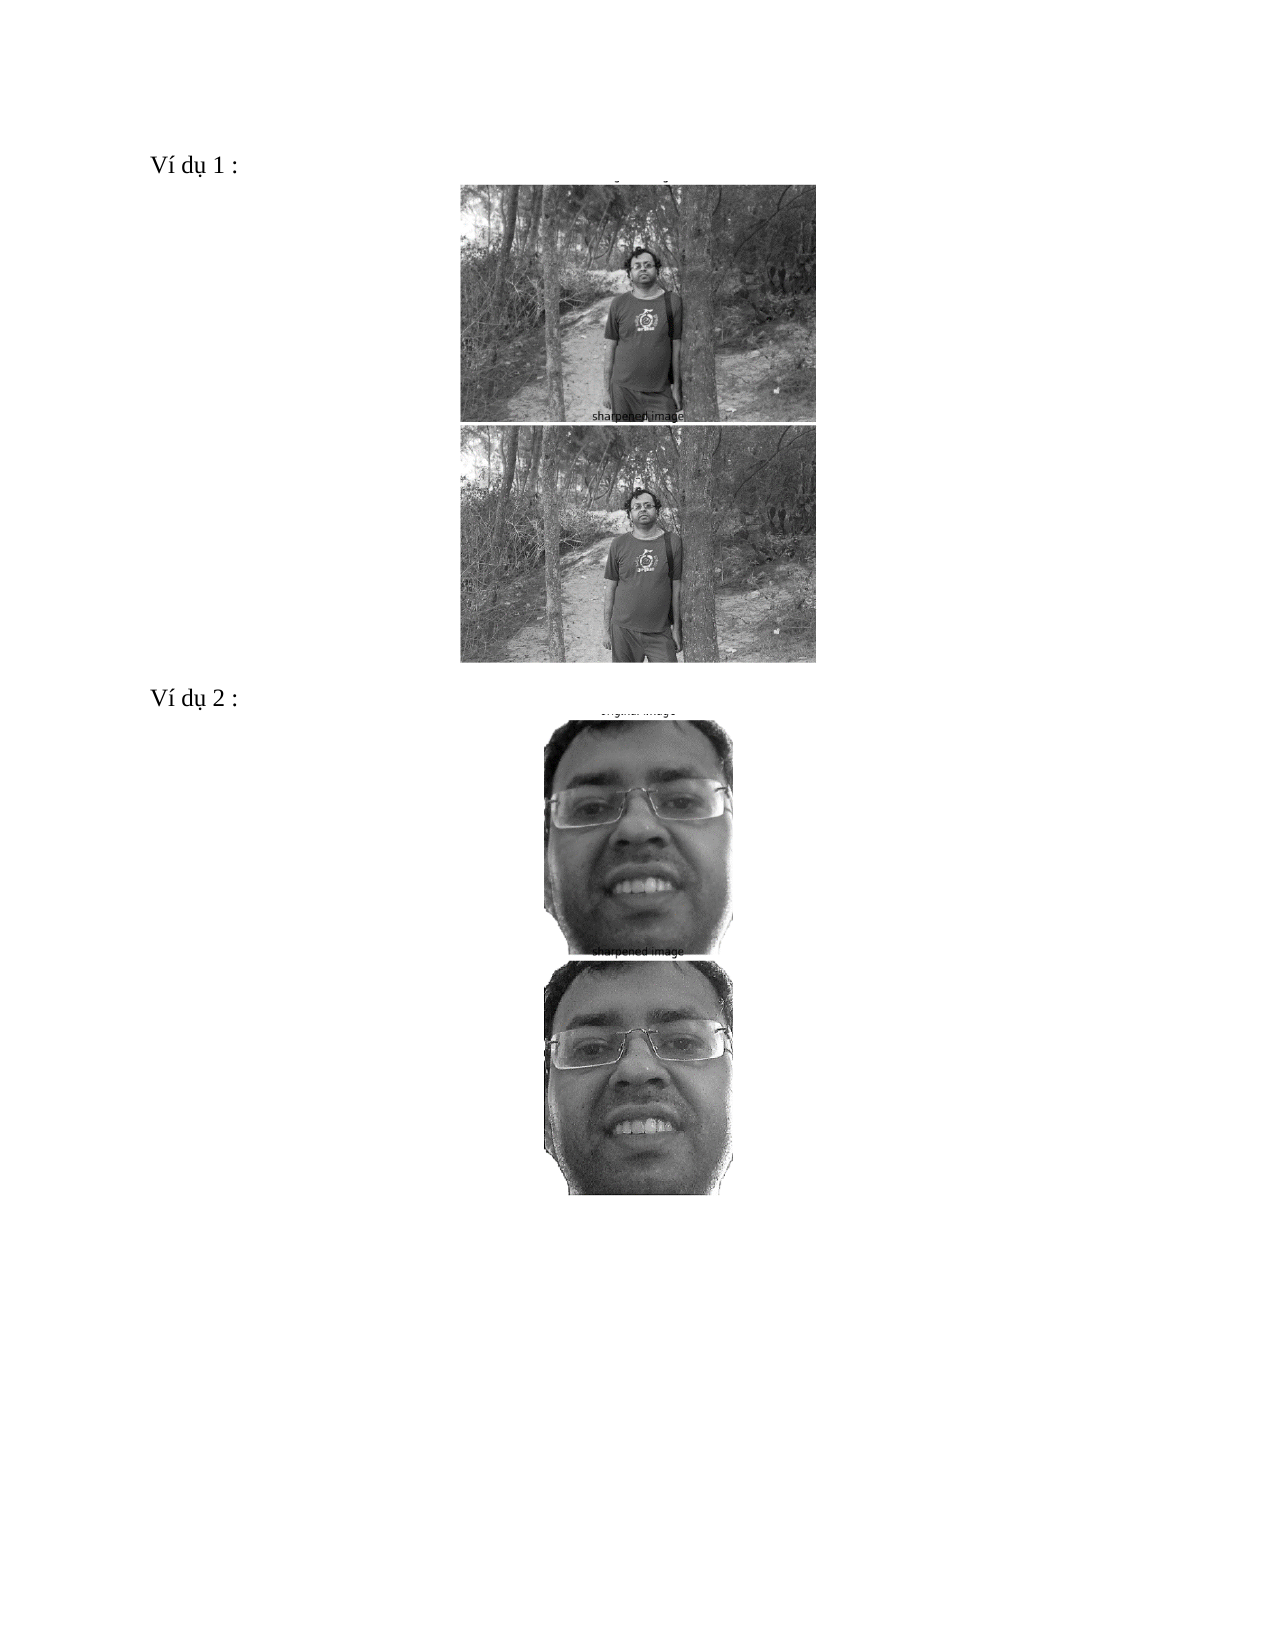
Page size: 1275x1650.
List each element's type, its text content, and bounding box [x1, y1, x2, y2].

text Ví dụ 1 : [150, 150, 1125, 181]
text Ví dụ 2 : [150, 683, 1125, 714]
picture [150, 714, 1125, 1198]
picture [150, 181, 1125, 665]
